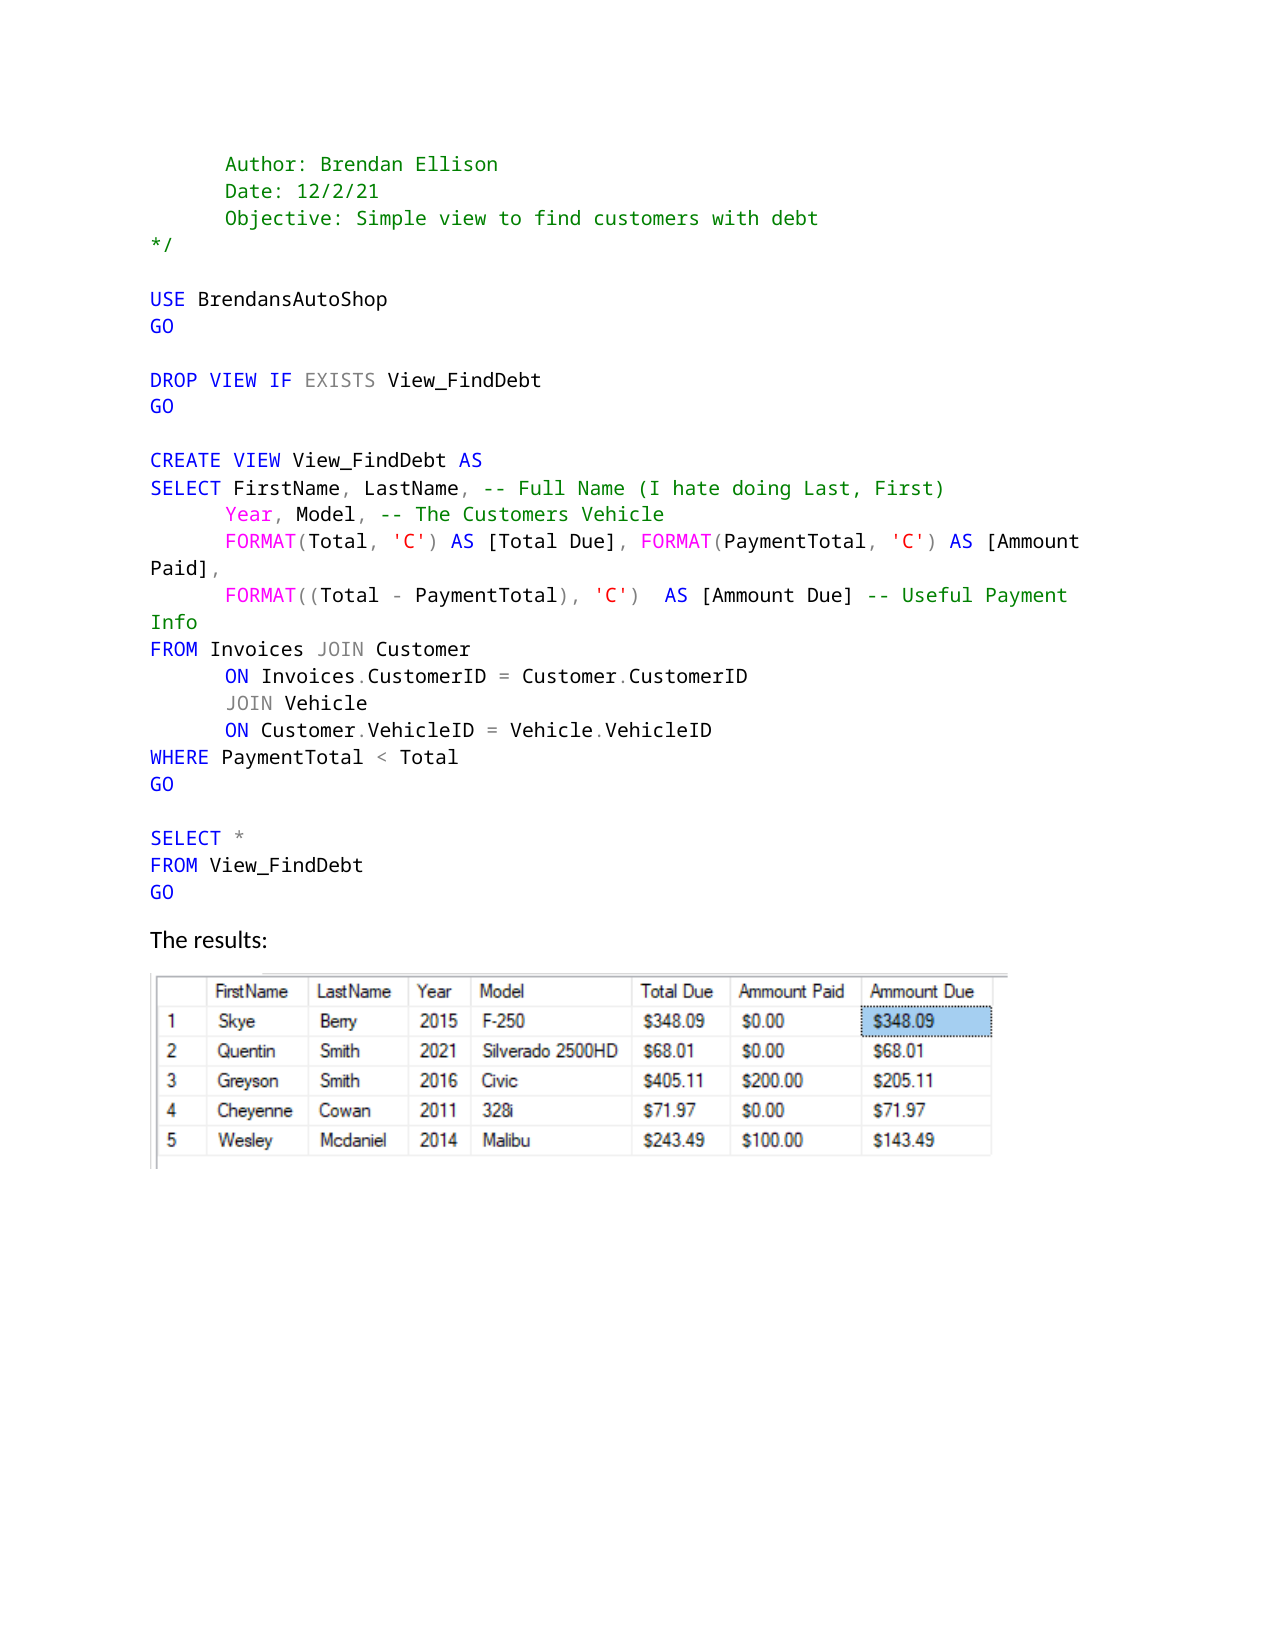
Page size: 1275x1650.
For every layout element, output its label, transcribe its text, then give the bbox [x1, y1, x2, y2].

text Date: 12/2/21 [150, 177, 1125, 204]
text GO [150, 393, 1125, 420]
text CREATE VIEW View_FindDebt AS [150, 447, 1125, 474]
text JOIN Vehicle [150, 689, 1125, 717]
picture [150, 973, 1008, 1169]
text ON Customer.VehicleID = Vehicle.VehicleID [150, 717, 1125, 743]
text */ [150, 231, 1125, 258]
text Year, Model, -- The Customers Vehicle [150, 501, 1125, 528]
text Objective: Simple view to find customers with debt [150, 204, 1125, 231]
text FORMAT(Total, 'C') AS [Total Due], FORMAT(PaymentTotal, 'C') AS [Ammount Paid], [150, 528, 1125, 582]
text WHERE PaymentTotal < Total [150, 743, 1125, 771]
text SELECT FirstName, LastName, -- Full Name (I hate doing Last, First) [150, 474, 1125, 501]
text FORMAT((Total - PaymentTotal), 'C') AS [Ammount Due] -- Useful Payment Info [150, 582, 1125, 636]
text DROP VIEW IF EXISTS View_FindDebt [150, 366, 1125, 393]
text FROM Invoices JOIN Customer [150, 636, 1125, 663]
text SELECT * [150, 824, 1125, 851]
text GO [150, 878, 1125, 905]
text FROM View_FindDebt [150, 851, 1125, 878]
text ON Invoices.CustomerID = Customer.CustomerID [150, 663, 1125, 689]
text GO [150, 771, 1125, 797]
text The results: [150, 924, 1125, 955]
text GO [150, 312, 1125, 339]
text USE BrendansAutoShop [150, 285, 1125, 312]
text Author: Brendan Ellison [150, 150, 1125, 177]
